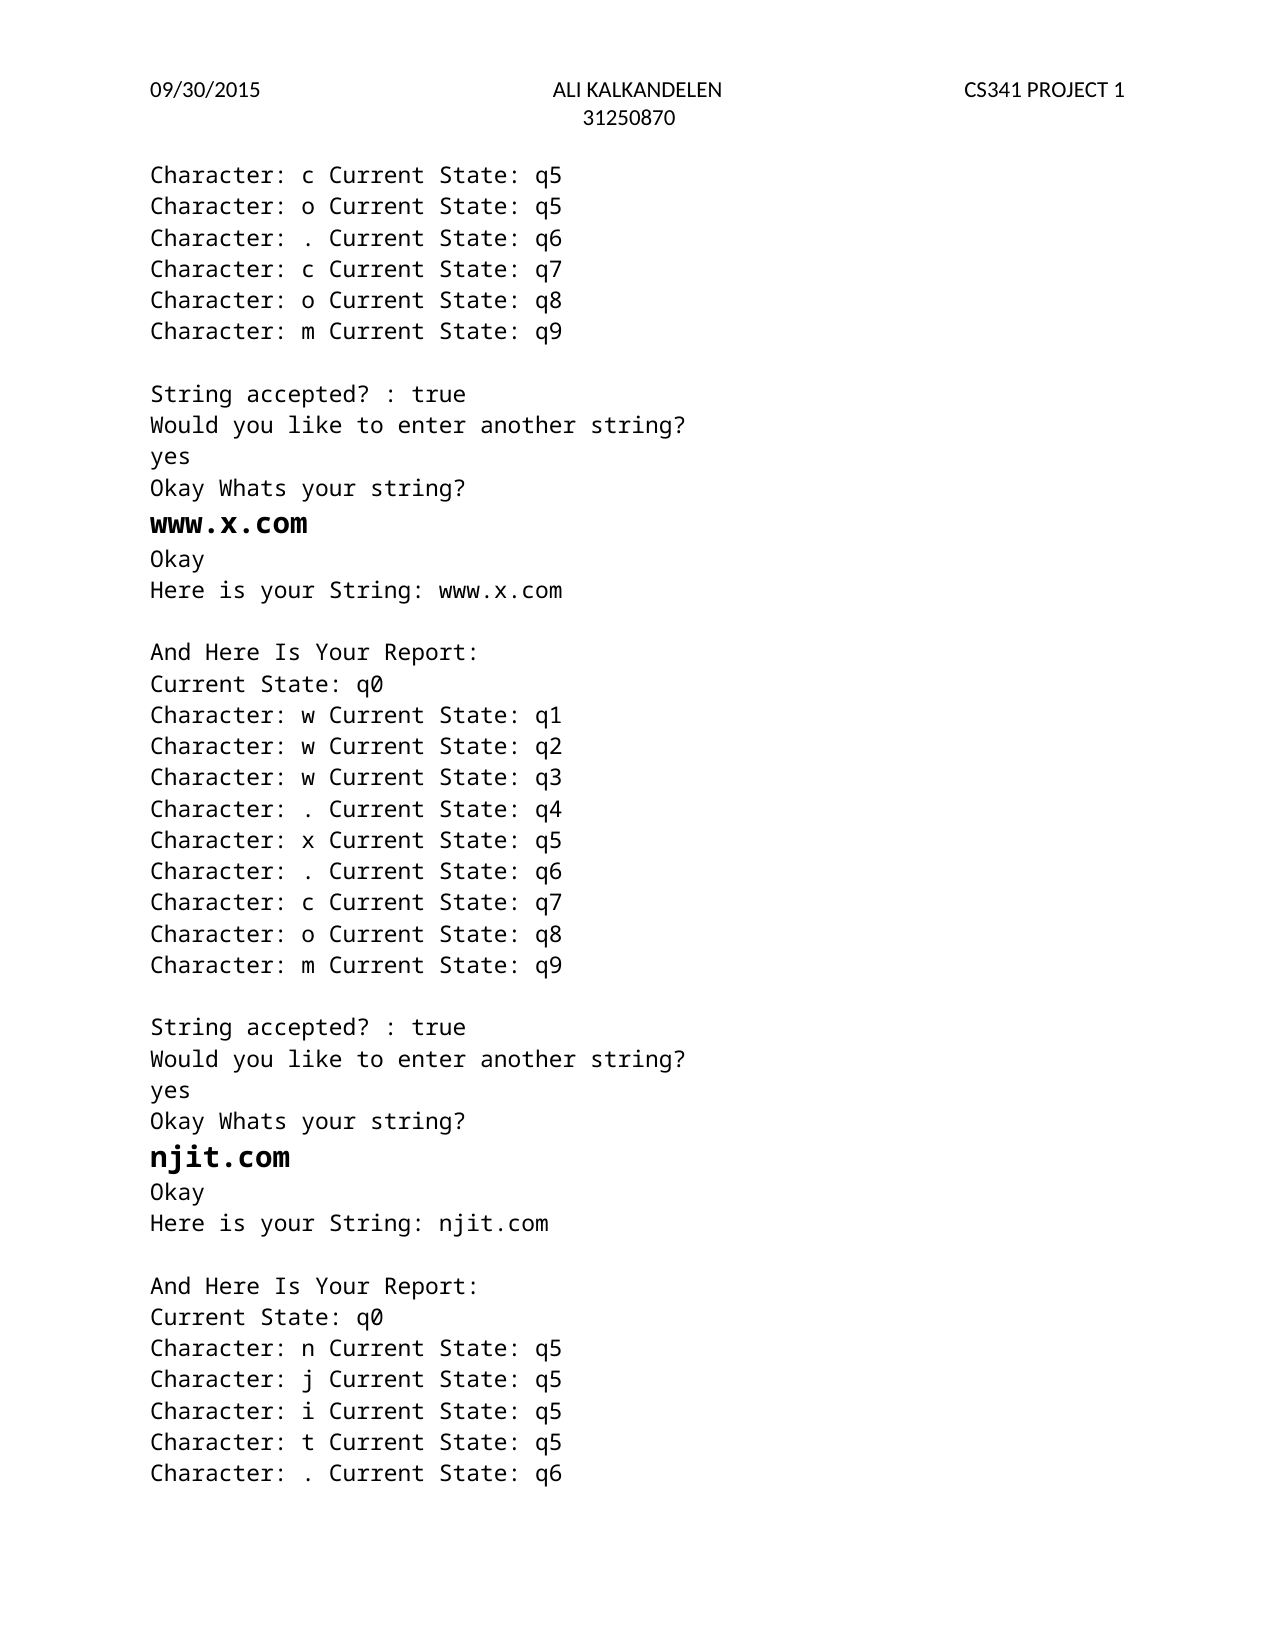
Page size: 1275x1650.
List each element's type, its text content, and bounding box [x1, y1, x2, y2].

text njit.com [150, 1136, 1125, 1176]
text Character: w Current State: q1 [150, 699, 1125, 730]
text Character: . Current State: q6 [150, 855, 1125, 886]
text Character: m Current State: q9 [150, 315, 1125, 347]
text Here is your String: www.x.com [150, 574, 1125, 605]
text Current State: q0 [150, 667, 1125, 699]
text Character: x Current State: q5 [150, 824, 1125, 855]
text Character: . Current State: q6 [150, 1457, 1125, 1488]
text Here is your String: njit.com [150, 1207, 1125, 1238]
text Character: j Current State: q5 [150, 1363, 1125, 1395]
text Okay [150, 542, 1125, 574]
text Okay Whats your string? [150, 472, 1125, 503]
text String accepted? : true [150, 378, 1125, 409]
text Character: w Current State: q2 [150, 730, 1125, 761]
text Character: o Current State: q8 [150, 284, 1125, 315]
text Character: w Current State: q3 [150, 761, 1125, 792]
text Character: c Current State: q7 [150, 886, 1125, 917]
text Would you like to enter another string? [150, 1042, 1125, 1074]
text Current State: q0 [150, 1301, 1125, 1332]
text Character: c Current State: q5 [150, 159, 1125, 190]
text Character: o Current State: q5 [150, 190, 1125, 222]
text Would you like to enter another string? [150, 409, 1125, 440]
text Character: i Current State: q5 [150, 1395, 1125, 1426]
text Character: t Current State: q5 [150, 1426, 1125, 1457]
text yes [150, 1074, 1125, 1105]
text www.x.com [150, 503, 1125, 542]
text Character: c Current State: q7 [150, 253, 1125, 284]
text Character: . Current State: q6 [150, 222, 1125, 253]
text Okay Whats your string? [150, 1105, 1125, 1136]
text And Here Is Your Report: [150, 1270, 1125, 1301]
text String accepted? : true [150, 1011, 1125, 1042]
text And Here Is Your Report: [150, 636, 1125, 667]
text Character: . Current State: q4 [150, 792, 1125, 824]
text Character: n Current State: q5 [150, 1332, 1125, 1363]
text Character: o Current State: q8 [150, 917, 1125, 949]
text Character: m Current State: q9 [150, 949, 1125, 980]
text yes [150, 440, 1125, 472]
text Okay [150, 1176, 1125, 1207]
